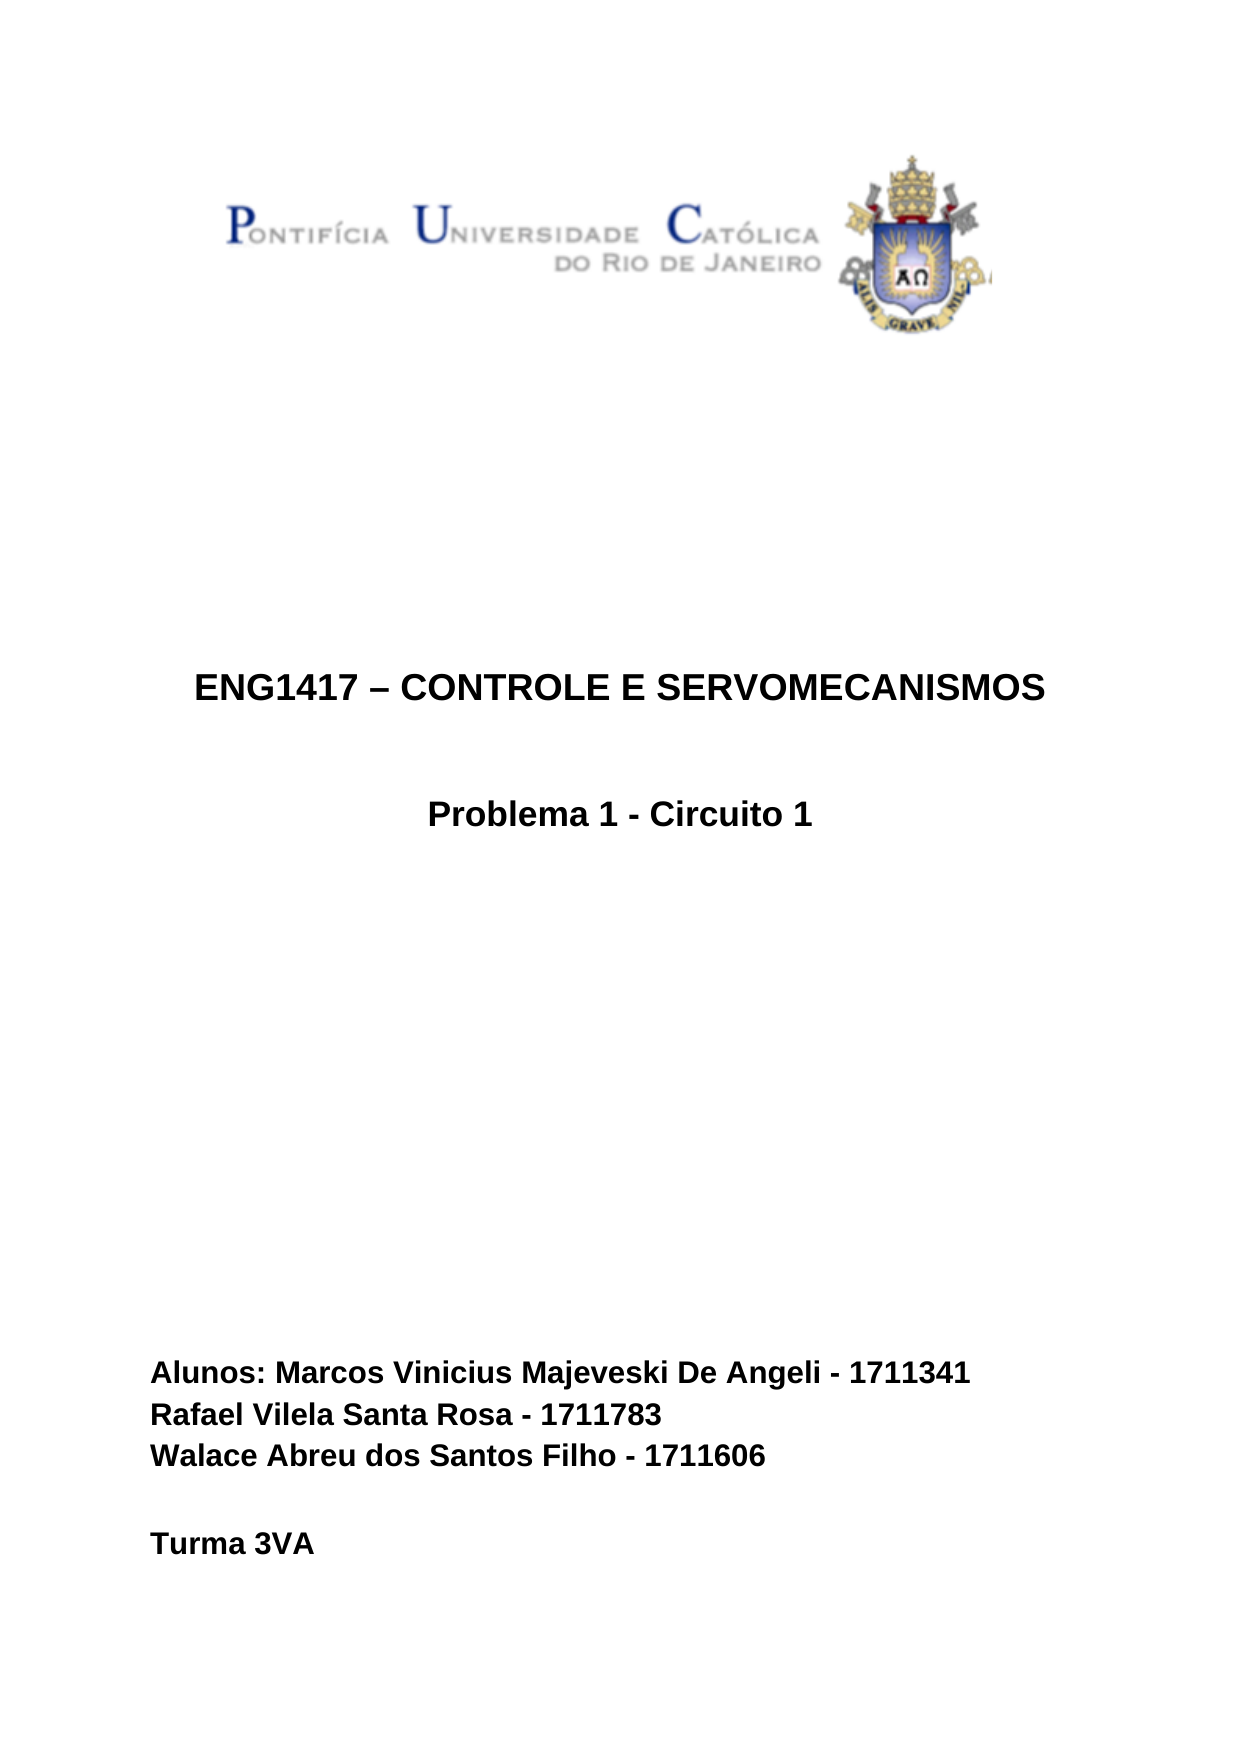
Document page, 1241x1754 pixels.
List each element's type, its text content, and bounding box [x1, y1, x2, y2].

picture [225, 150, 993, 364]
text Problema 1 - Circuito 1 [150, 793, 1090, 834]
text Turma 3VA [150, 1525, 1090, 1561]
text Walace Abreu dos Santos Filho - 1711606 [150, 1437, 1090, 1473]
text Alunos: Marcos Vinicius Majeveski De Angeli - 1711341 [150, 1354, 1090, 1391]
text Rafael Vilela Santa Rosa - 1711783 [150, 1396, 1090, 1432]
text ENG1417 – CONTROLE E SERVOMECANISMOS [150, 665, 1090, 708]
